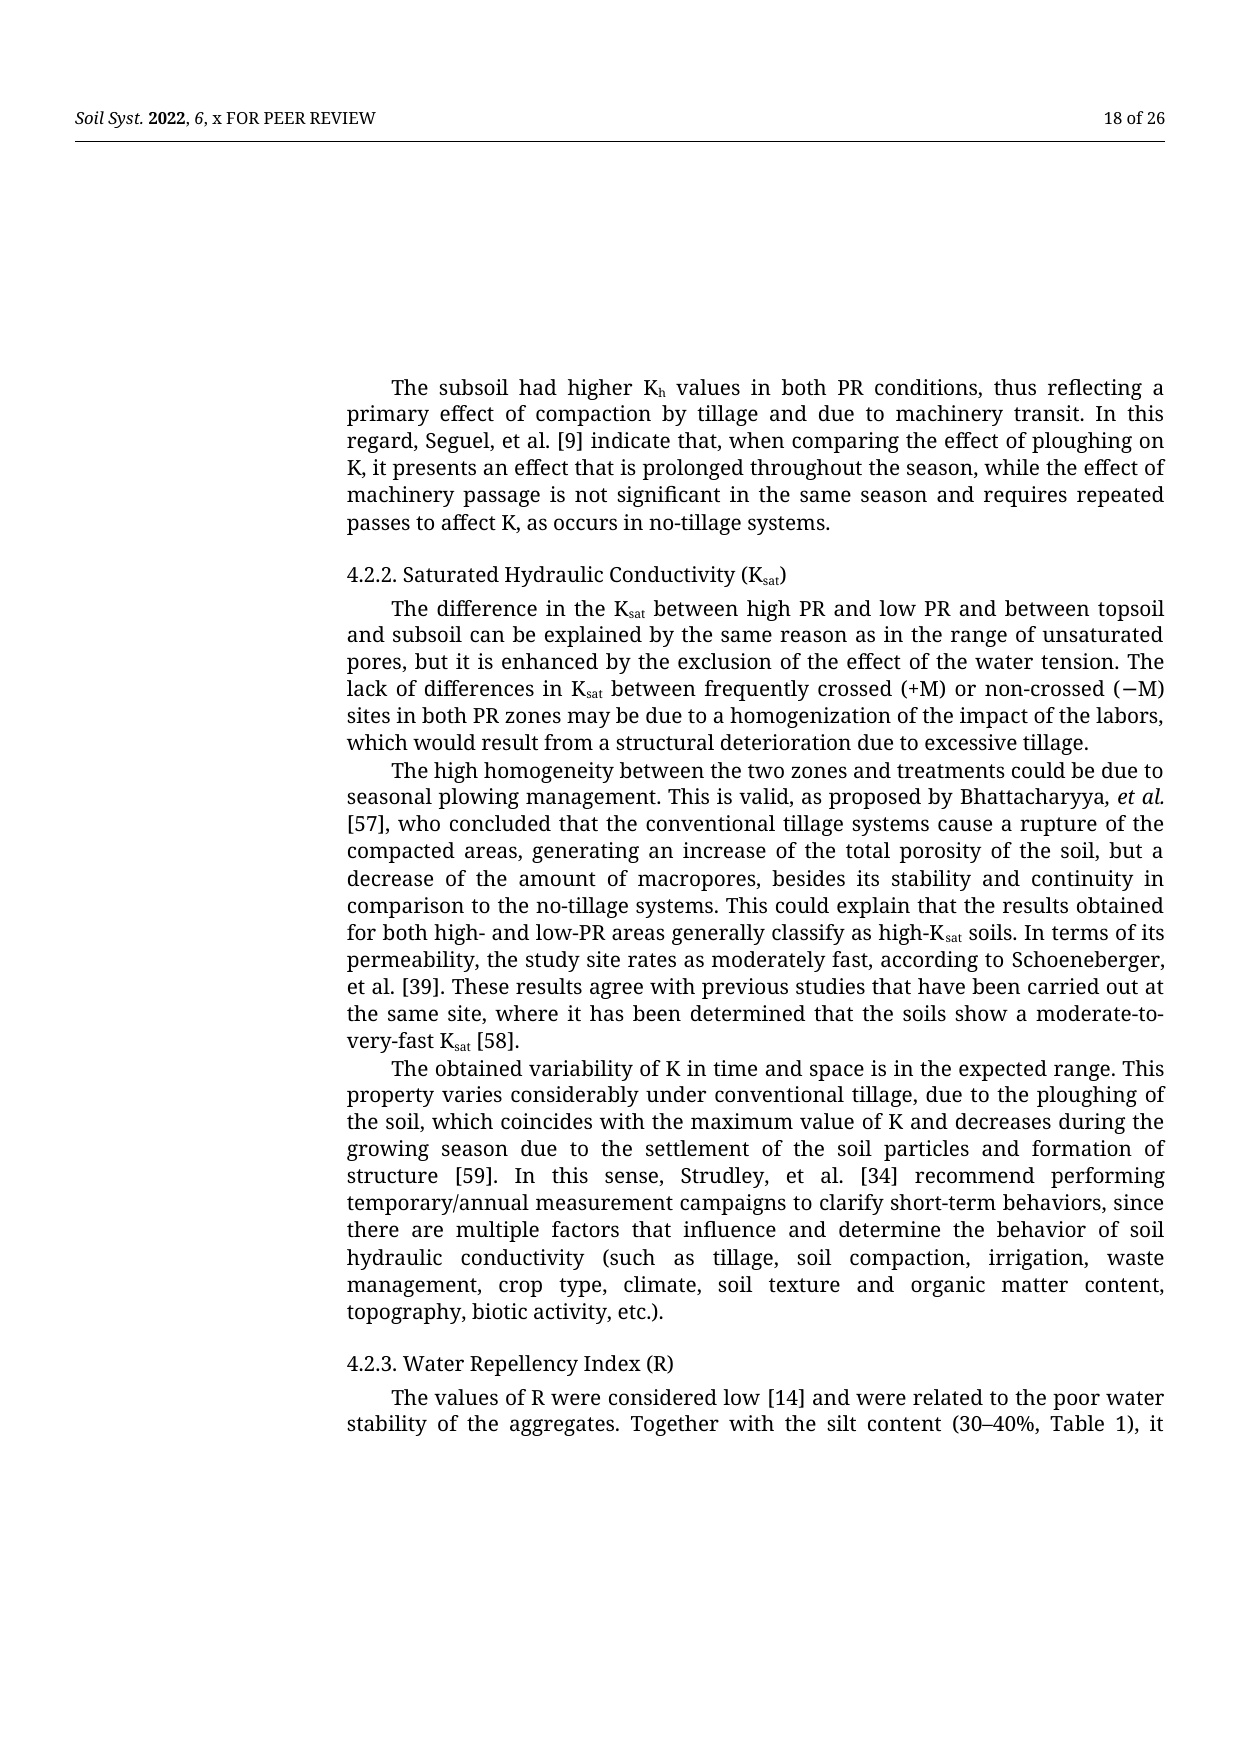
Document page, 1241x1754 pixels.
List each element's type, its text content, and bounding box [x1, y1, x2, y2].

subtitle 4.2.2. Saturated Hydraulic Conductivity (Ksat) [347, 561, 1165, 588]
text The difference in the Ksat between high PR and low PR and between topsoil and subsoil can be explained by the same reason as in the range of unsaturated pores, but it is enhanced by the exclusion of the effect of the water tension. The lack of differences in Ksat between frequently crossed (+M) or non-crossed (−M) sites in both PR zones may be due to a homogenization of the impact of the labors, which would result from a structural deterioration due to excessive tillage. [347, 594, 1165, 757]
text The subsoil had higher Kh values in both PR conditions, thus reflecting a primary effect of compaction by tillage and due to machinery transit. In this regard, Seguel, et al. [9] indicate that, when comparing the effect of ploughing on K, it presents an effect that is prolonged throughout the season, while the effect of machinery passage is not significant in the same season and requires repeated passes to affect K, as occurs in no-tillage systems. [347, 374, 1165, 536]
subtitle 4.2.3. Water Repellency Index (R) [347, 1350, 1165, 1377]
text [347, 1383, 1165, 1438]
text The obtained variability of K in time and space is in the expected range. This property varies considerably under conventional tillage, due to the ploughing of the soil, which coincides with the maximum value of K and decreases during the growing season due to the settlement of the soil particles and formation of structure [59]. In this sense, Strudley, et al. [34] recommend performing temporary/annual measurement campaigns to clarify short-term behaviors, since there are multiple factors that influence and determine the behavior of soil hydraulic conductivity (such as tillage, soil compaction, irrigation, waste management, crop type, climate, soil texture and organic matter content, topography, biotic activity, etc.). [347, 1054, 1165, 1325]
text The high homogeneity between the two zones and treatments could be due to seasonal plowing management. This is valid, as proposed by Bhattacharyya, et al. [57], who concluded that the conventional tillage systems cause a rupture of the compacted areas, generating an increase of the total porosity of the soil, but a decrease of the amount of macropores, besides its stability and continuity in comparison to the no-tillage systems. This could explain that the results obtained for both high- and low-PR areas generally classify as high-Ksat soils. In terms of its permeability, the study site rates as moderately fast, according to Schoeneberger, et al. [39]. These results agree with previous studies that have been carried out at the same site, where it has been determined that the soils show a moderate-to-very-fast Ksat [58]. [347, 757, 1165, 1054]
